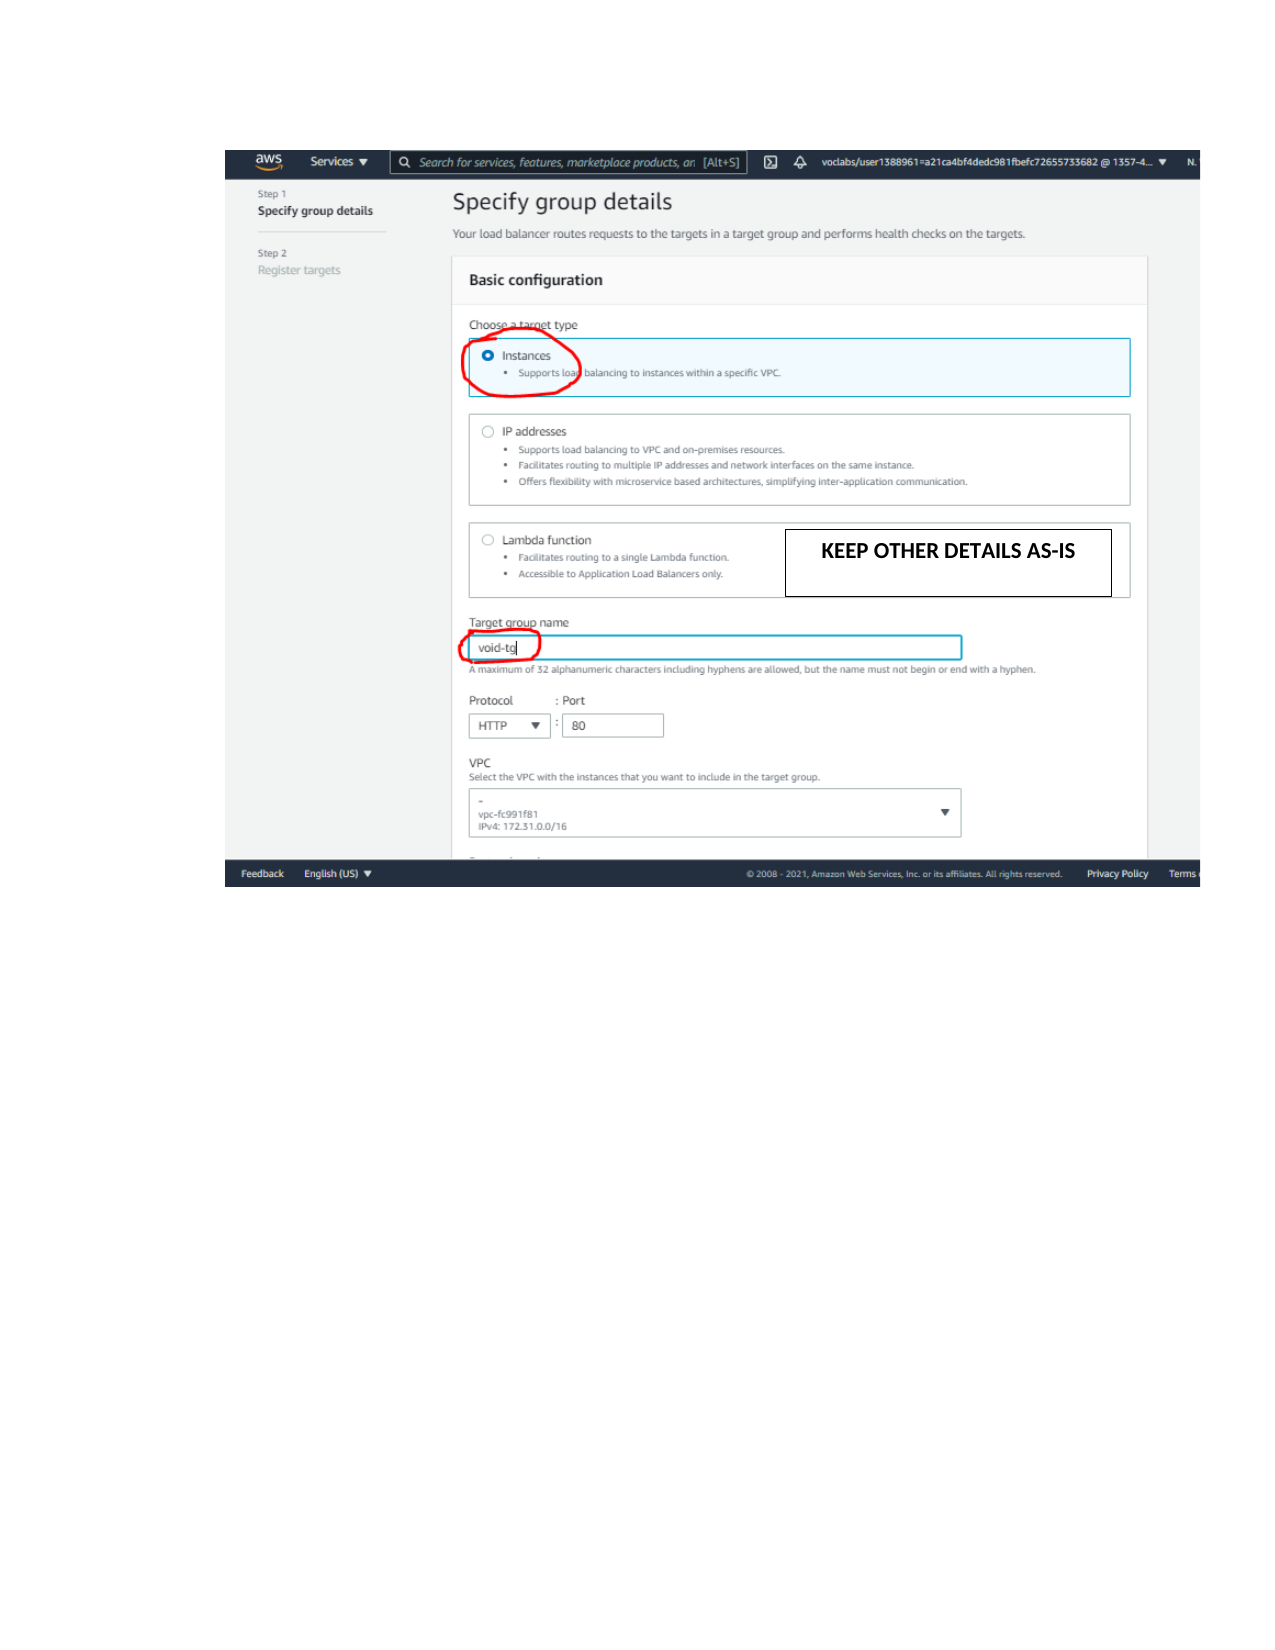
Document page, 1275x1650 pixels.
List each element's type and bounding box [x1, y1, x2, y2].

picture [225, 150, 1200, 887]
